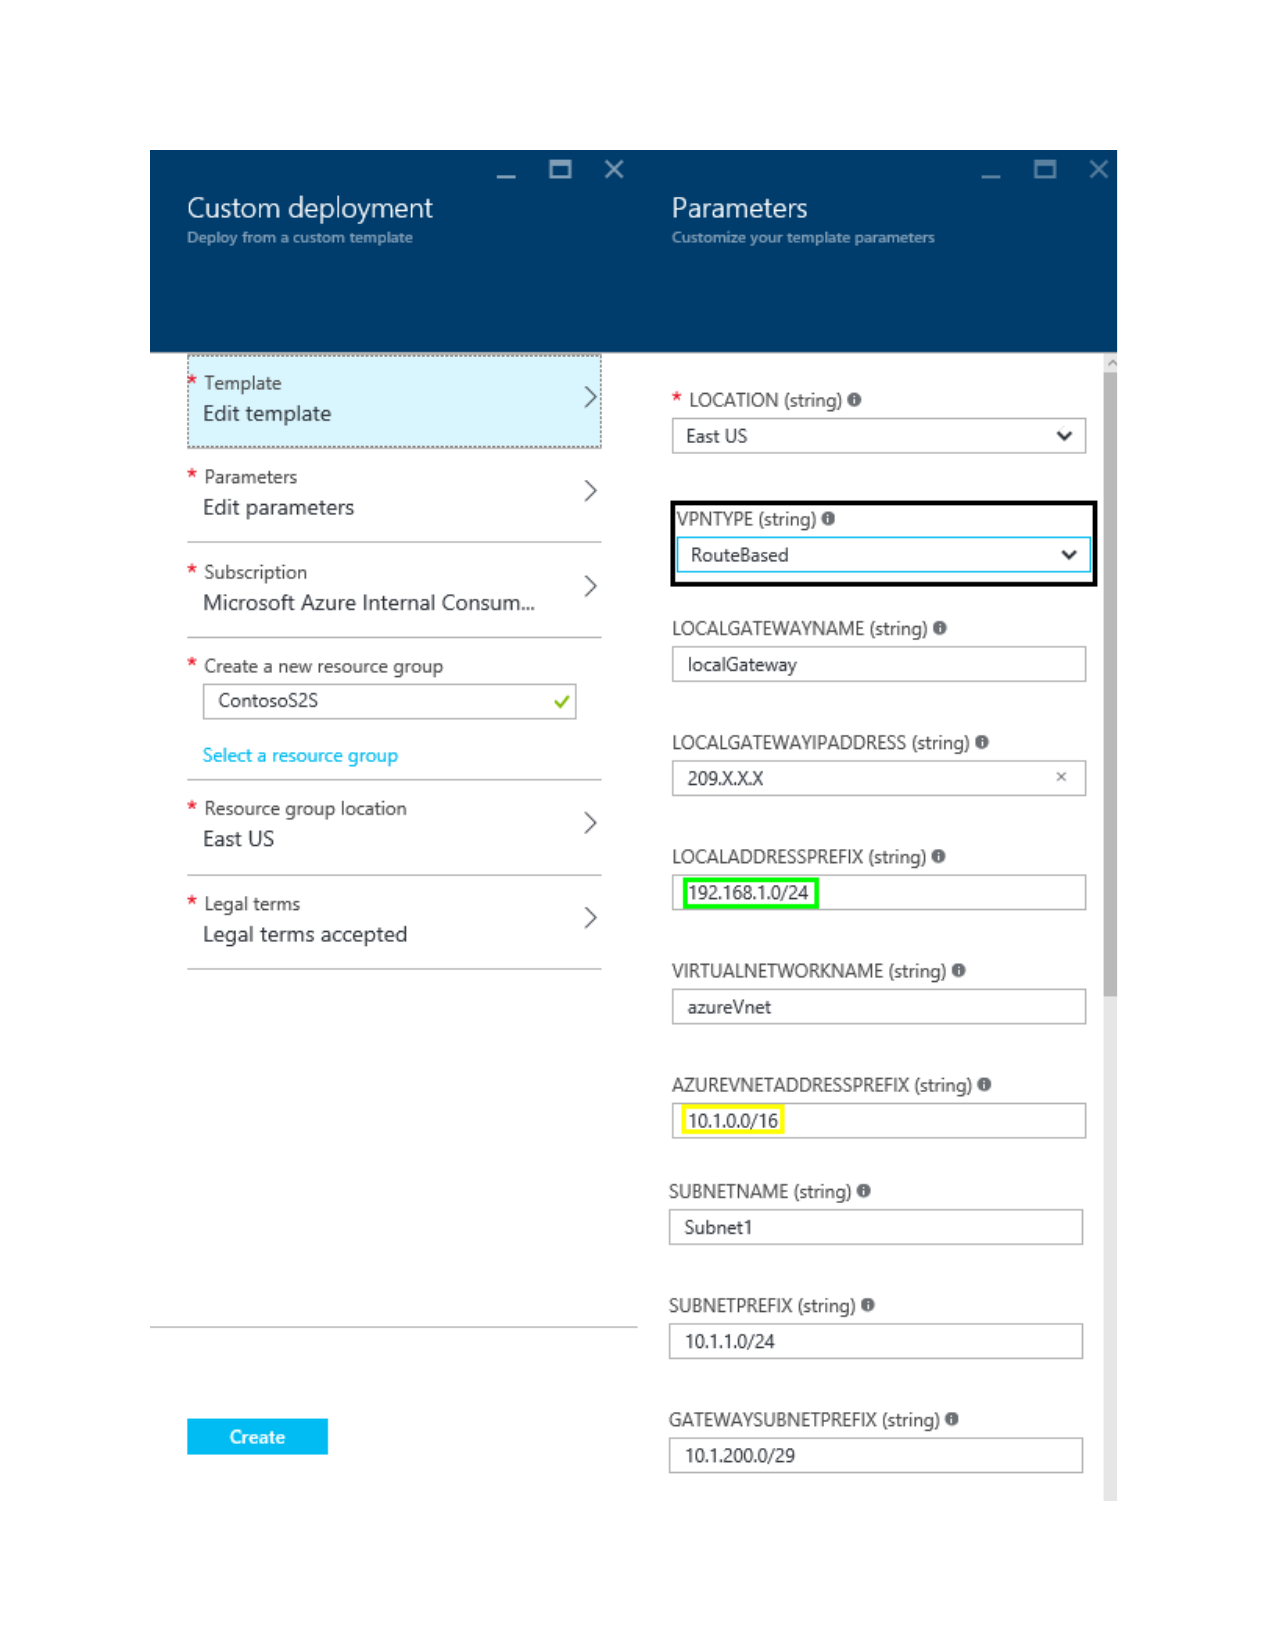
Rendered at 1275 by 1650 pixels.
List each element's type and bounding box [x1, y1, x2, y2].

picture [150, 150, 1118, 1501]
